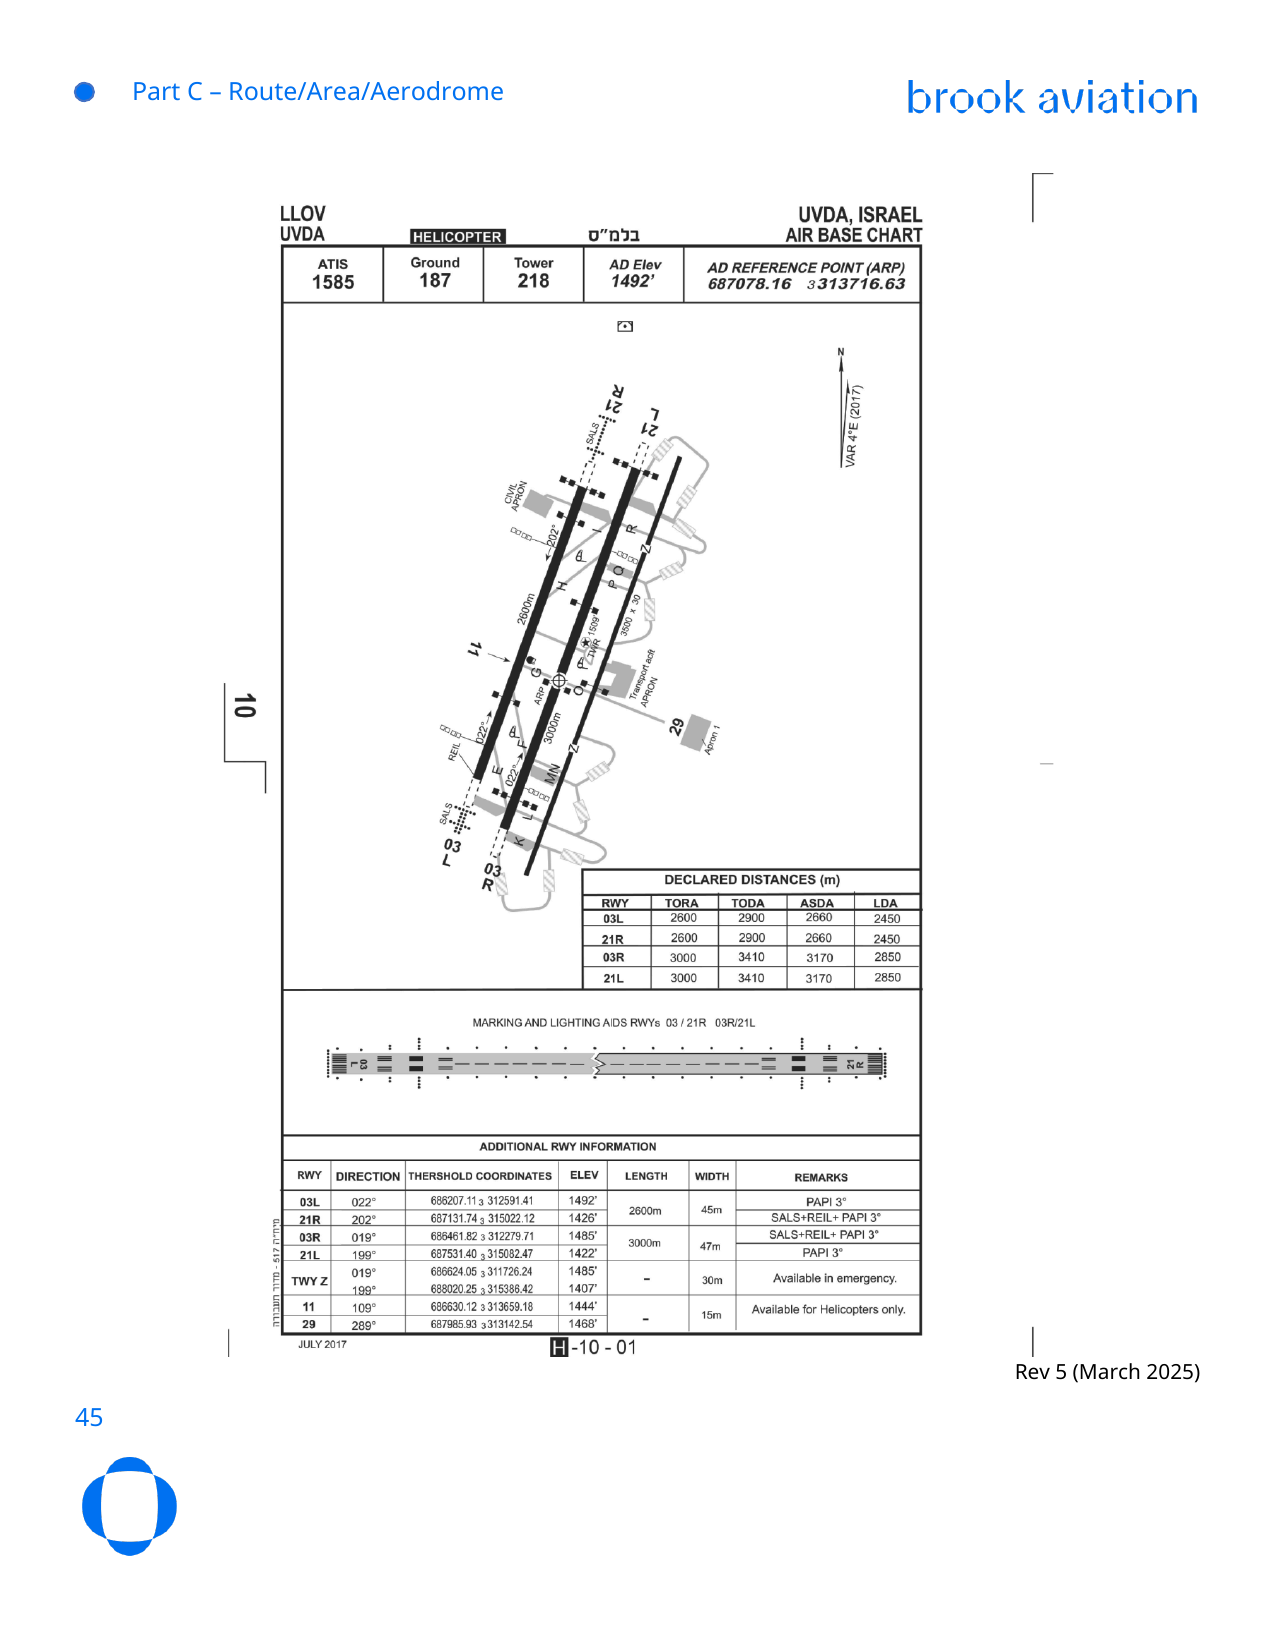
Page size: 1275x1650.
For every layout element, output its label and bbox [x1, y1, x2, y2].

picture [904, 76, 1200, 118]
picture [75, 1450, 183, 1562]
